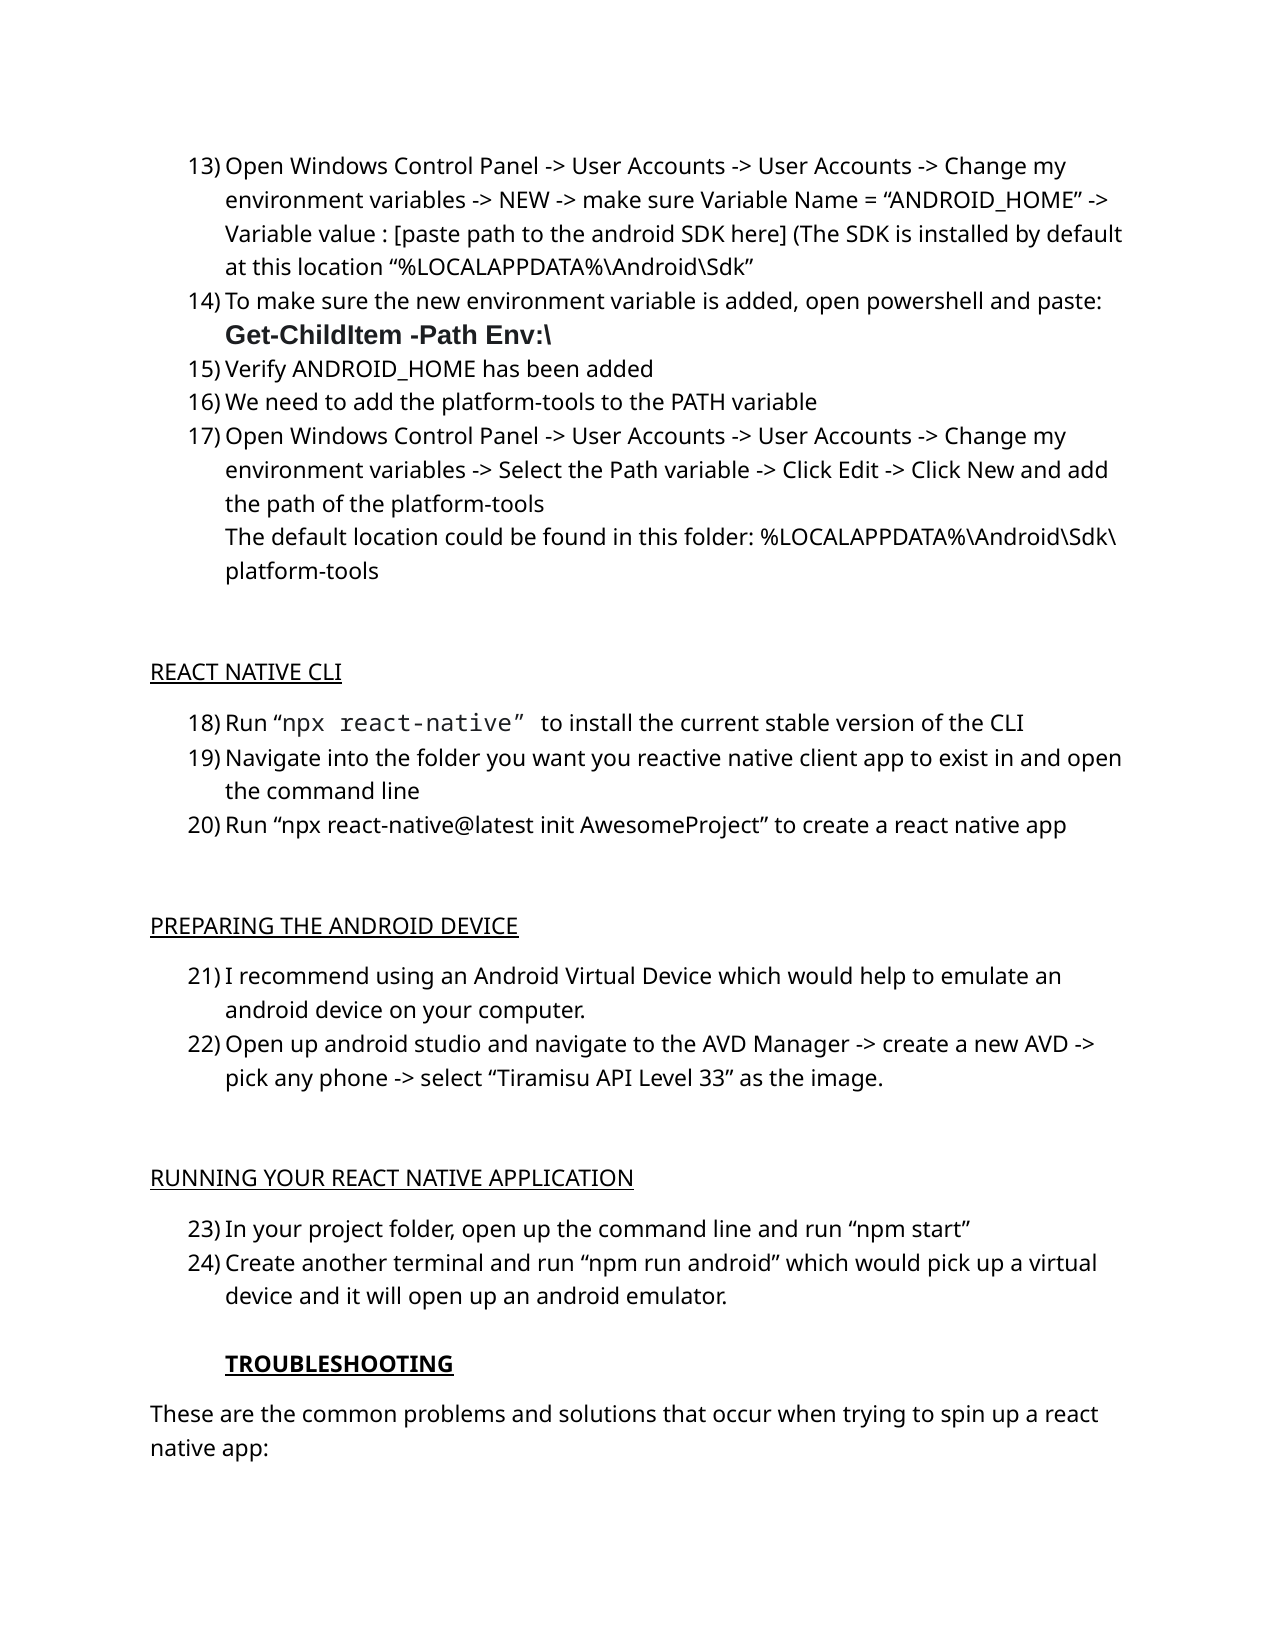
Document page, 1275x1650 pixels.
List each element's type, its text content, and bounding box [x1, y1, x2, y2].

list To make sure the new environment variable is added, open powershell and paste: Get-ChildItem -Path Env:\ [187, 285, 1125, 350]
text REACT NATIVE CLI [150, 656, 1125, 687]
list I recommend using an Android Virtual Device which would help to emulate an android device on your computer. [187, 960, 1125, 1025]
list Create another terminal and run “npm run android” which would pick up a virtual device and it will open up an android emulator. [187, 1246, 1125, 1311]
list Navigate into the folder you want you reactive native client app to exist in and open the command line [187, 741, 1125, 806]
list We need to add the platform-tools to the PATH variable [187, 386, 1125, 417]
list Verify ANDROID_HOME has been added [187, 352, 1125, 384]
list Run “npx react-native” to install the current stable version of the CLI [187, 706, 1125, 739]
list Run “npx react-native@latest init AwesomeProject” to create a react native app [187, 809, 1125, 840]
text PREPARING THE ANDROID DEVICE [150, 910, 1125, 941]
list Open up android studio and navigate to the AVD Manager -> create a new AVD -> pick any phone -> select “Tiramisu API Level 33” as the image. [187, 1028, 1125, 1093]
text RUNNING YOUR REACT NATIVE APPLICATION [150, 1162, 1125, 1193]
list TROUBLESHOOTING [225, 1348, 1125, 1379]
list Open Windows Control Panel -> User Accounts -> User Accounts -> Change my environment variables -> Select the Path variable -> Click Edit -> Click New and add the path of the platform-tools The default location could be found in this folder: %LOCALAPPDATA%\Android\Sdk\platform-tools [187, 420, 1125, 586]
list Open Windows Control Panel -> User Accounts -> User Accounts -> Change my environment variables -> NEW -> make sure Variable Name = “ANDROID_HOME” -> Variable value : [paste path to the android SDK here] (The SDK is installed by default at this location “%LOCALAPPDATA%\Android\Sdk” [187, 150, 1125, 282]
text These are the common problems and solutions that occur when trying to spin up a react native app: [150, 1398, 1125, 1463]
list In your project folder, open up the command line and run “npm start” [187, 1213, 1125, 1244]
